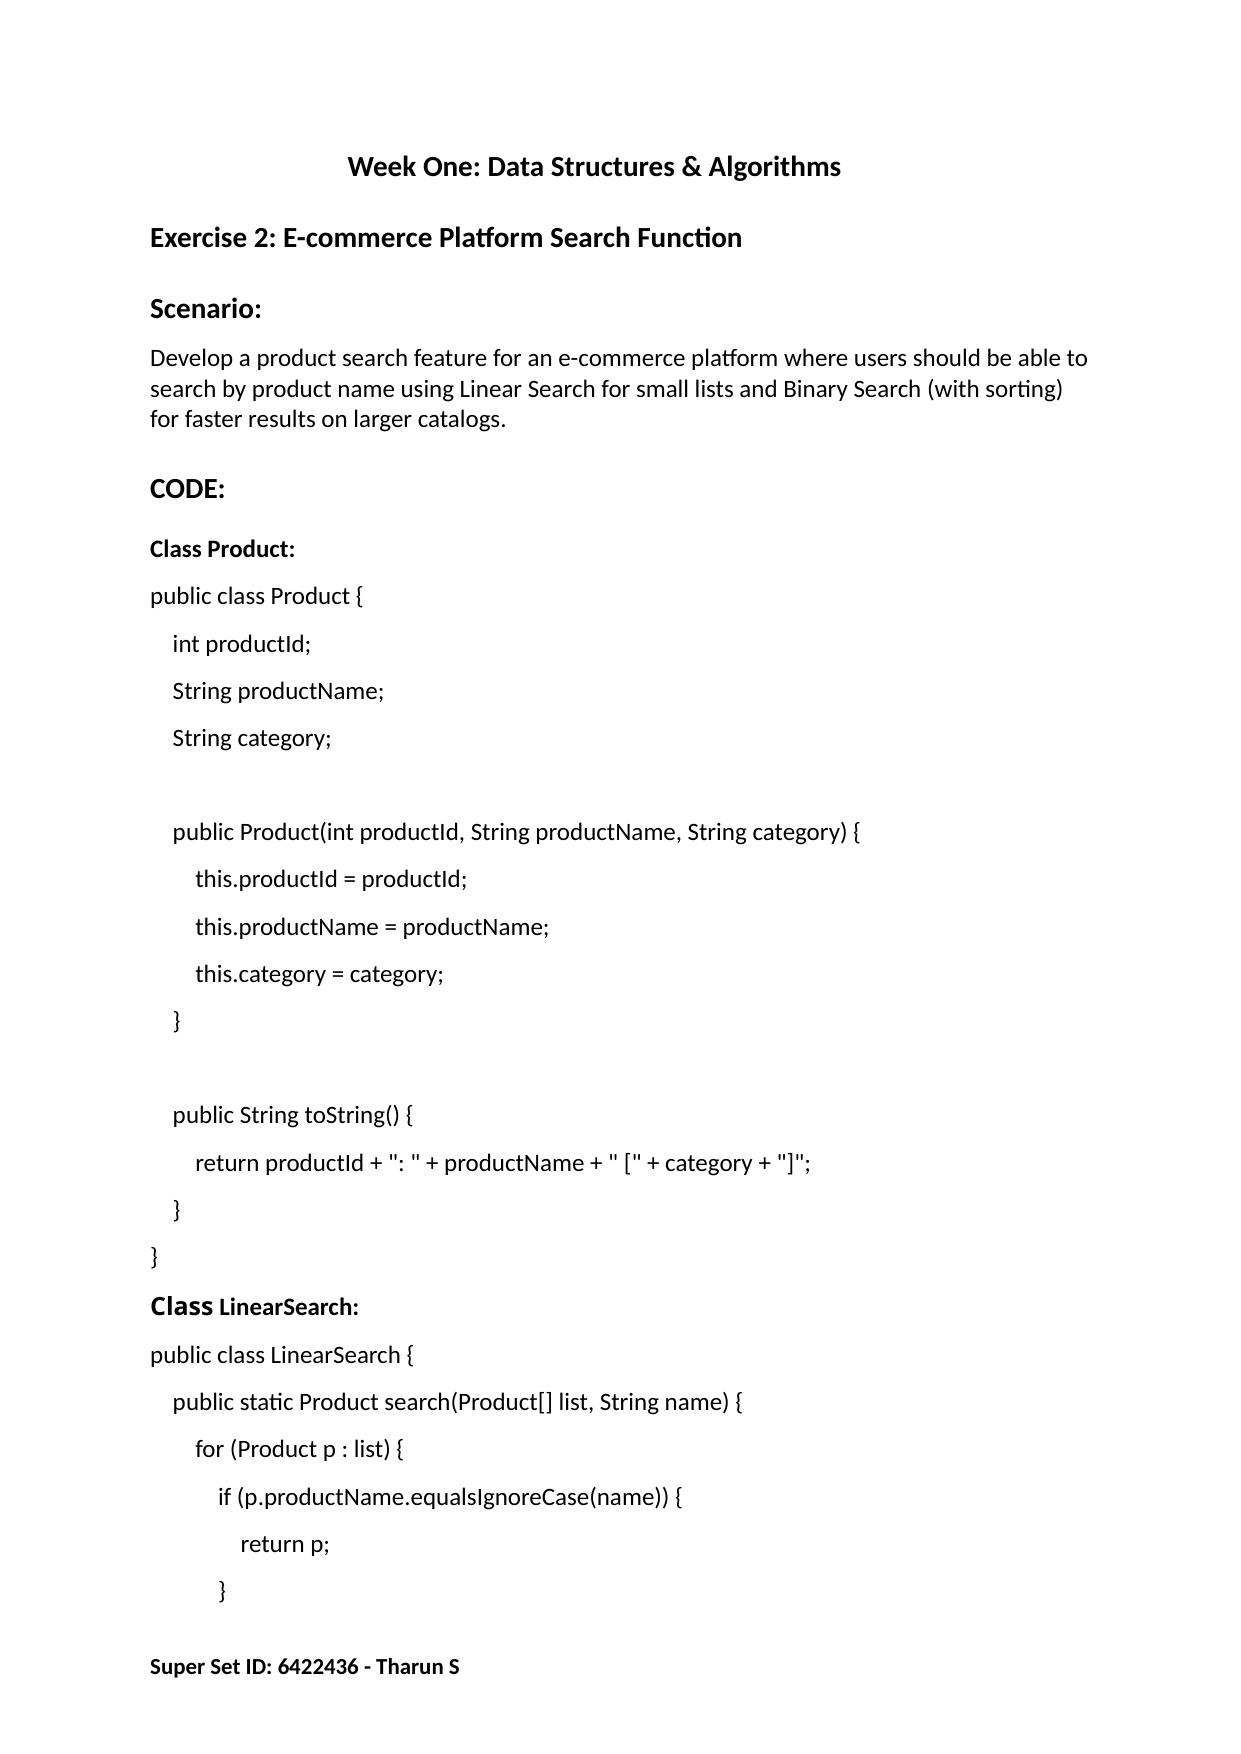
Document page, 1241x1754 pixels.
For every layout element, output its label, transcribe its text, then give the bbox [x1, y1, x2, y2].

text } [150, 1575, 1090, 1606]
text String category; [150, 722, 1090, 753]
text int productId; [150, 628, 1090, 658]
text this.productId = productId; [150, 864, 1090, 894]
text public String toString() { [150, 1099, 1090, 1130]
text public static Product search(Product[] list, String name) { [150, 1386, 1090, 1417]
text return p; [150, 1528, 1090, 1558]
text public class Product { [150, 581, 1090, 611]
text this.productName = productName; [150, 911, 1090, 941]
text Develop a product search feature for an e-commerce platform where users should be able to search by product name using Linear Search for small lists and Binary Search (with sorting) for faster results on larger catalogs. CODE: Class Product: [150, 342, 1090, 564]
text Week One: Data Structures & Algorithms Exercise 2: E-commerce Platform Search Function Scenario: [150, 148, 1090, 326]
text Class LinearSearch: [150, 1288, 1090, 1322]
text } [150, 1005, 1090, 1036]
text } [150, 1194, 1090, 1224]
text String productName; [150, 675, 1090, 705]
text return productId + ": " + productName + " [" + category + "]"; [150, 1147, 1090, 1177]
text public class LinearSearch { [150, 1339, 1090, 1369]
text for (Product p : list) { [150, 1433, 1090, 1464]
text this.category = category; [150, 958, 1090, 988]
text public Product(int productId, String productName, String category) { [150, 816, 1090, 847]
text if (p.productName.equalsIgnoreCase(name)) { [150, 1481, 1090, 1511]
text } [150, 1241, 1090, 1272]
